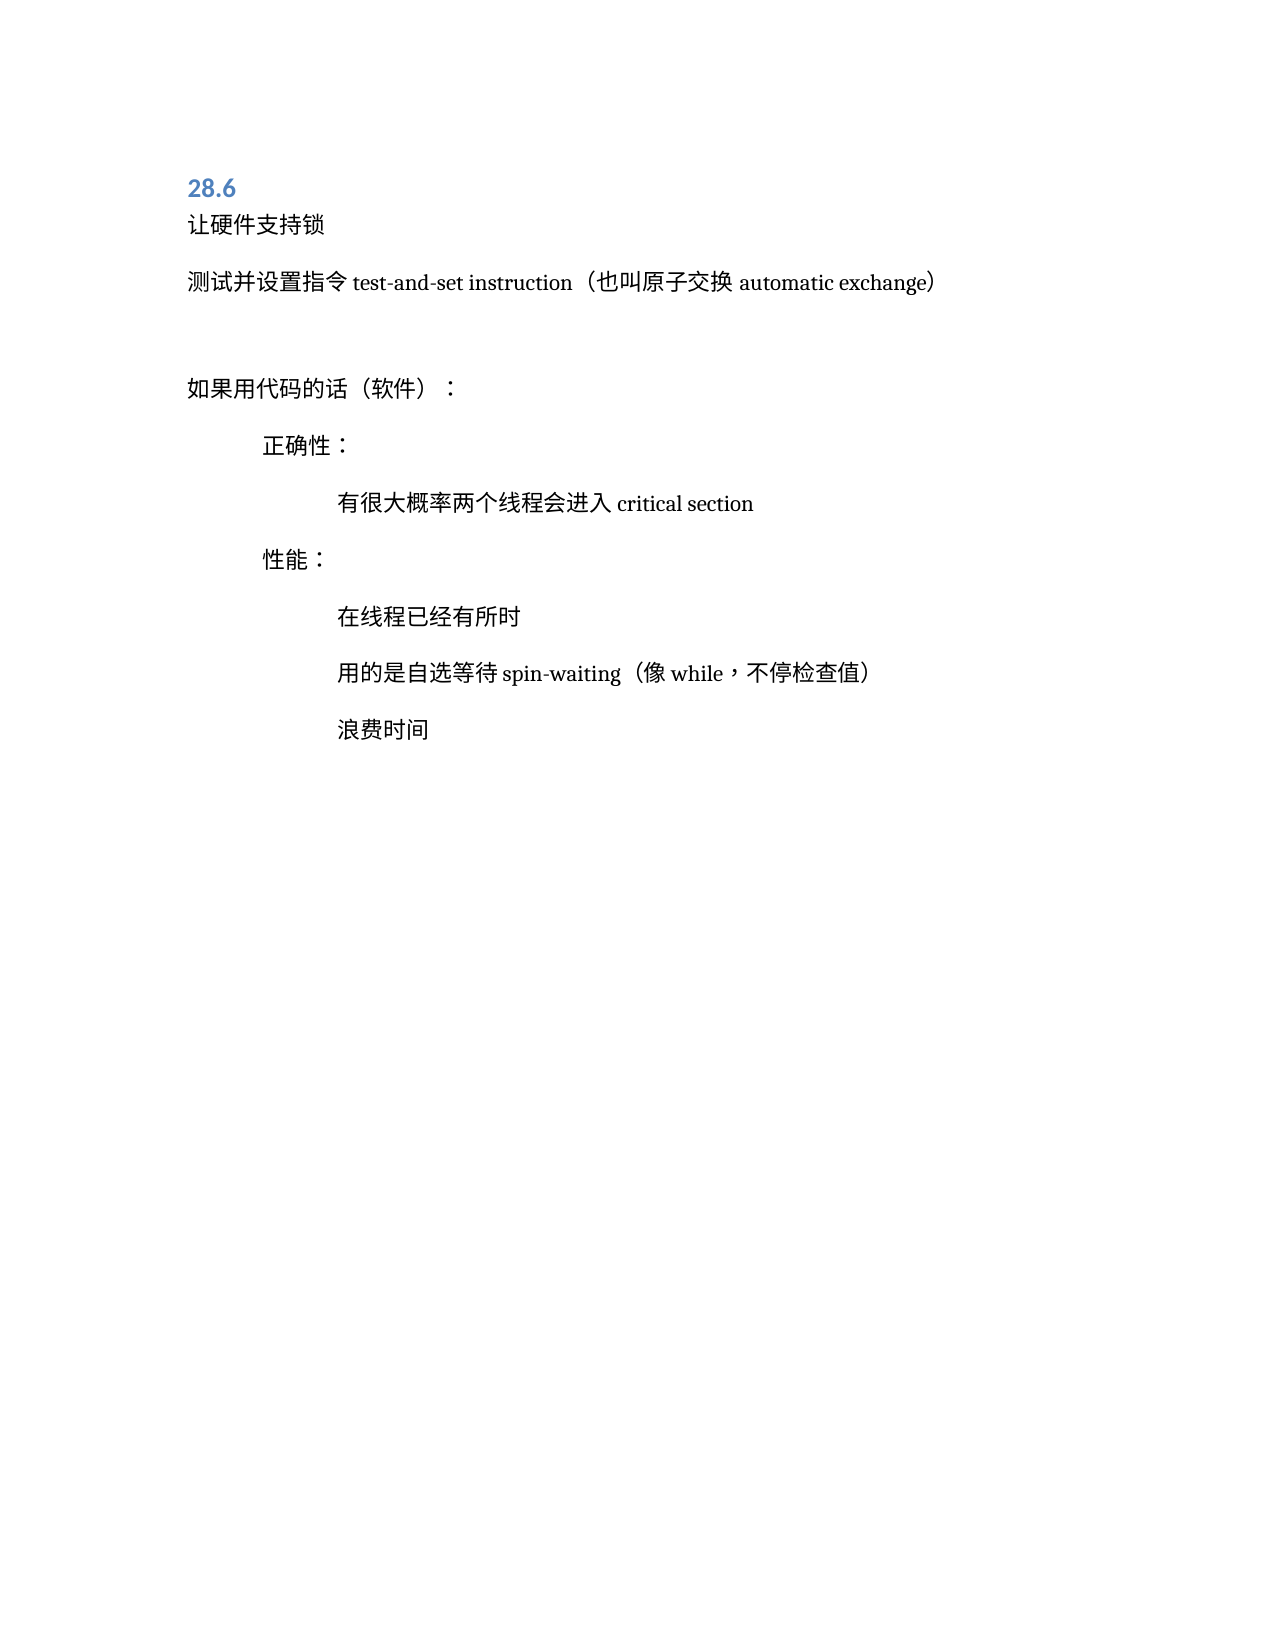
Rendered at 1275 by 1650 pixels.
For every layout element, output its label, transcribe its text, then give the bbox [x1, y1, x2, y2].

text 让硬件支持锁 [187, 209, 1087, 240]
text 用的是自选等待spin-waiting（像while，不停检查值） [187, 657, 1087, 688]
text 正确性： [187, 430, 1087, 461]
text 测试并设置指令test-and-set instruction（也叫原子交换 automatic exchange） [187, 266, 1087, 297]
text 浪费时间 [187, 714, 1087, 745]
subtitle 28.6 [187, 171, 1087, 204]
text 在线程已经有所时 [187, 600, 1087, 632]
text 有很大概率两个线程会进入critical section [187, 487, 1087, 518]
text 性能： [187, 544, 1087, 575]
text 如果用代码的话（软件）： [187, 373, 1087, 404]
